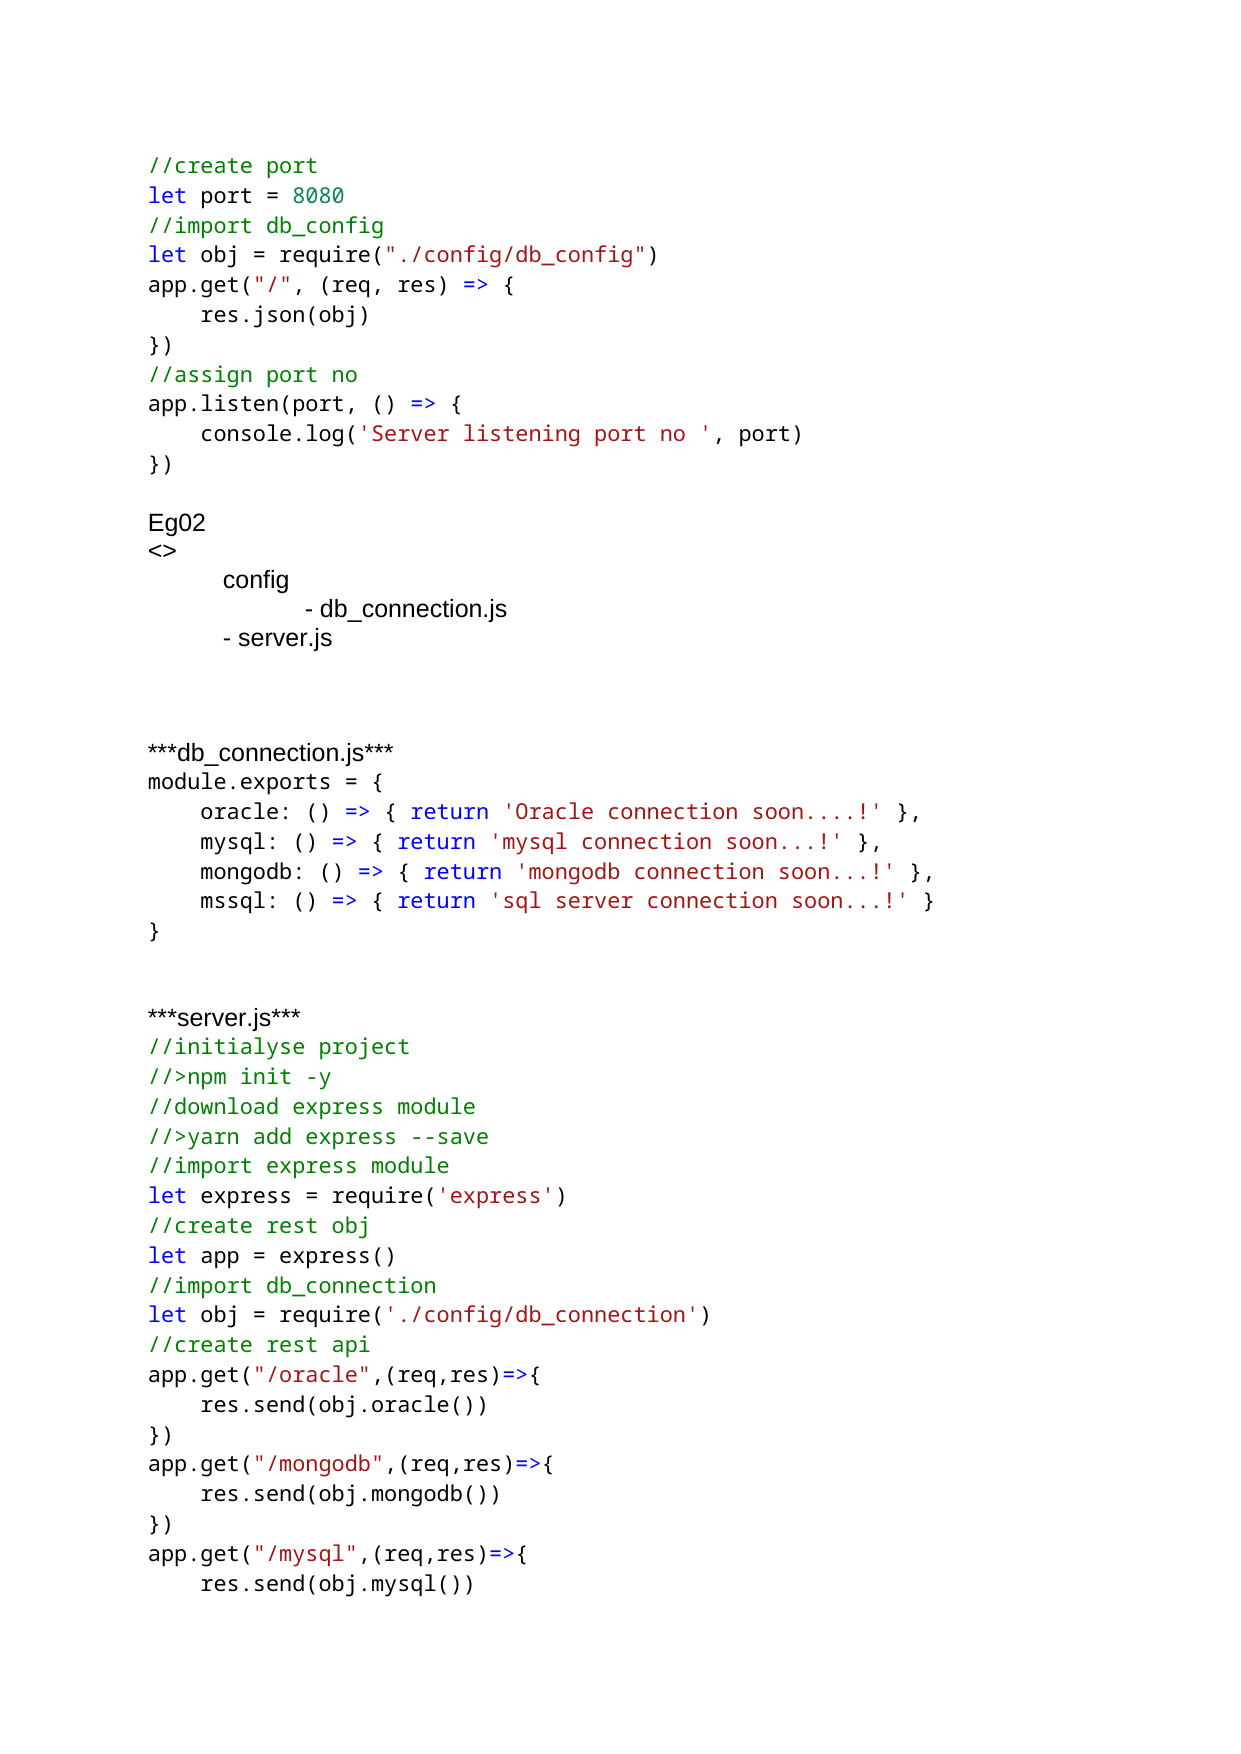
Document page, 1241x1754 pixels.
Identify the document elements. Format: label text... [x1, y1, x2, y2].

text config [148, 565, 1090, 594]
text ***db_connection.js*** [148, 737, 1090, 766]
text let app = express() [148, 1240, 1090, 1269]
text //create rest obj [148, 1210, 1090, 1240]
text mongodb: () => { return 'mongodb connection soon...!' }, [148, 856, 1090, 885]
text app.get("/mysql",(req,res)=>{ [148, 1538, 1090, 1567]
text let express = require('express') [148, 1180, 1090, 1210]
text //initialyse project [148, 1031, 1090, 1061]
text } [148, 915, 1090, 945]
text app.get("/", (req, res) => { [148, 269, 1090, 299]
text Eg02 [148, 507, 1090, 536]
text ***server.js*** [148, 1002, 1090, 1031]
text - server.js [148, 622, 1090, 651]
text res.json(obj) [148, 299, 1090, 329]
text //assign port no [148, 358, 1090, 388]
text let obj = require("./config/db_config") [148, 239, 1090, 269]
text res.send(obj.mongodb()) [148, 1478, 1090, 1508]
text //create rest api [148, 1329, 1090, 1359]
text app.listen(port, () => { [148, 388, 1090, 418]
text //import db_config [148, 209, 1090, 239]
text mysql: () => { return 'mysql connection soon...!' }, [148, 826, 1090, 856]
text }) [148, 1508, 1090, 1538]
text }) [148, 1418, 1090, 1448]
text app.get("/mongodb",(req,res)=>{ [148, 1448, 1090, 1478]
text let port = 8080 [148, 180, 1090, 209]
text //import express module [148, 1150, 1090, 1180]
text //import db_connection [148, 1269, 1090, 1299]
text - db_connection.js [148, 594, 1090, 622]
text }) [148, 329, 1090, 358]
text <> [148, 536, 1090, 565]
text mssql: () => { return 'sql server connection soon...!' } [148, 885, 1090, 915]
text res.send(obj.mysql()) [148, 1567, 1090, 1597]
text res.send(obj.oracle()) [148, 1389, 1090, 1418]
text //download express module [148, 1091, 1090, 1121]
text let obj = require('./config/db_connection') [148, 1299, 1090, 1329]
text app.get("/oracle",(req,res)=>{ [148, 1359, 1090, 1389]
text //>npm init -y [148, 1061, 1090, 1091]
text oracle: () => { return 'Oracle connection soon....!' }, [148, 796, 1090, 826]
text console.log('Server listening port no ', port) [148, 418, 1090, 448]
text }) [148, 448, 1090, 478]
text //create port [148, 150, 1090, 180]
text //>yarn add express --save [148, 1121, 1090, 1150]
text module.exports = { [148, 766, 1090, 796]
